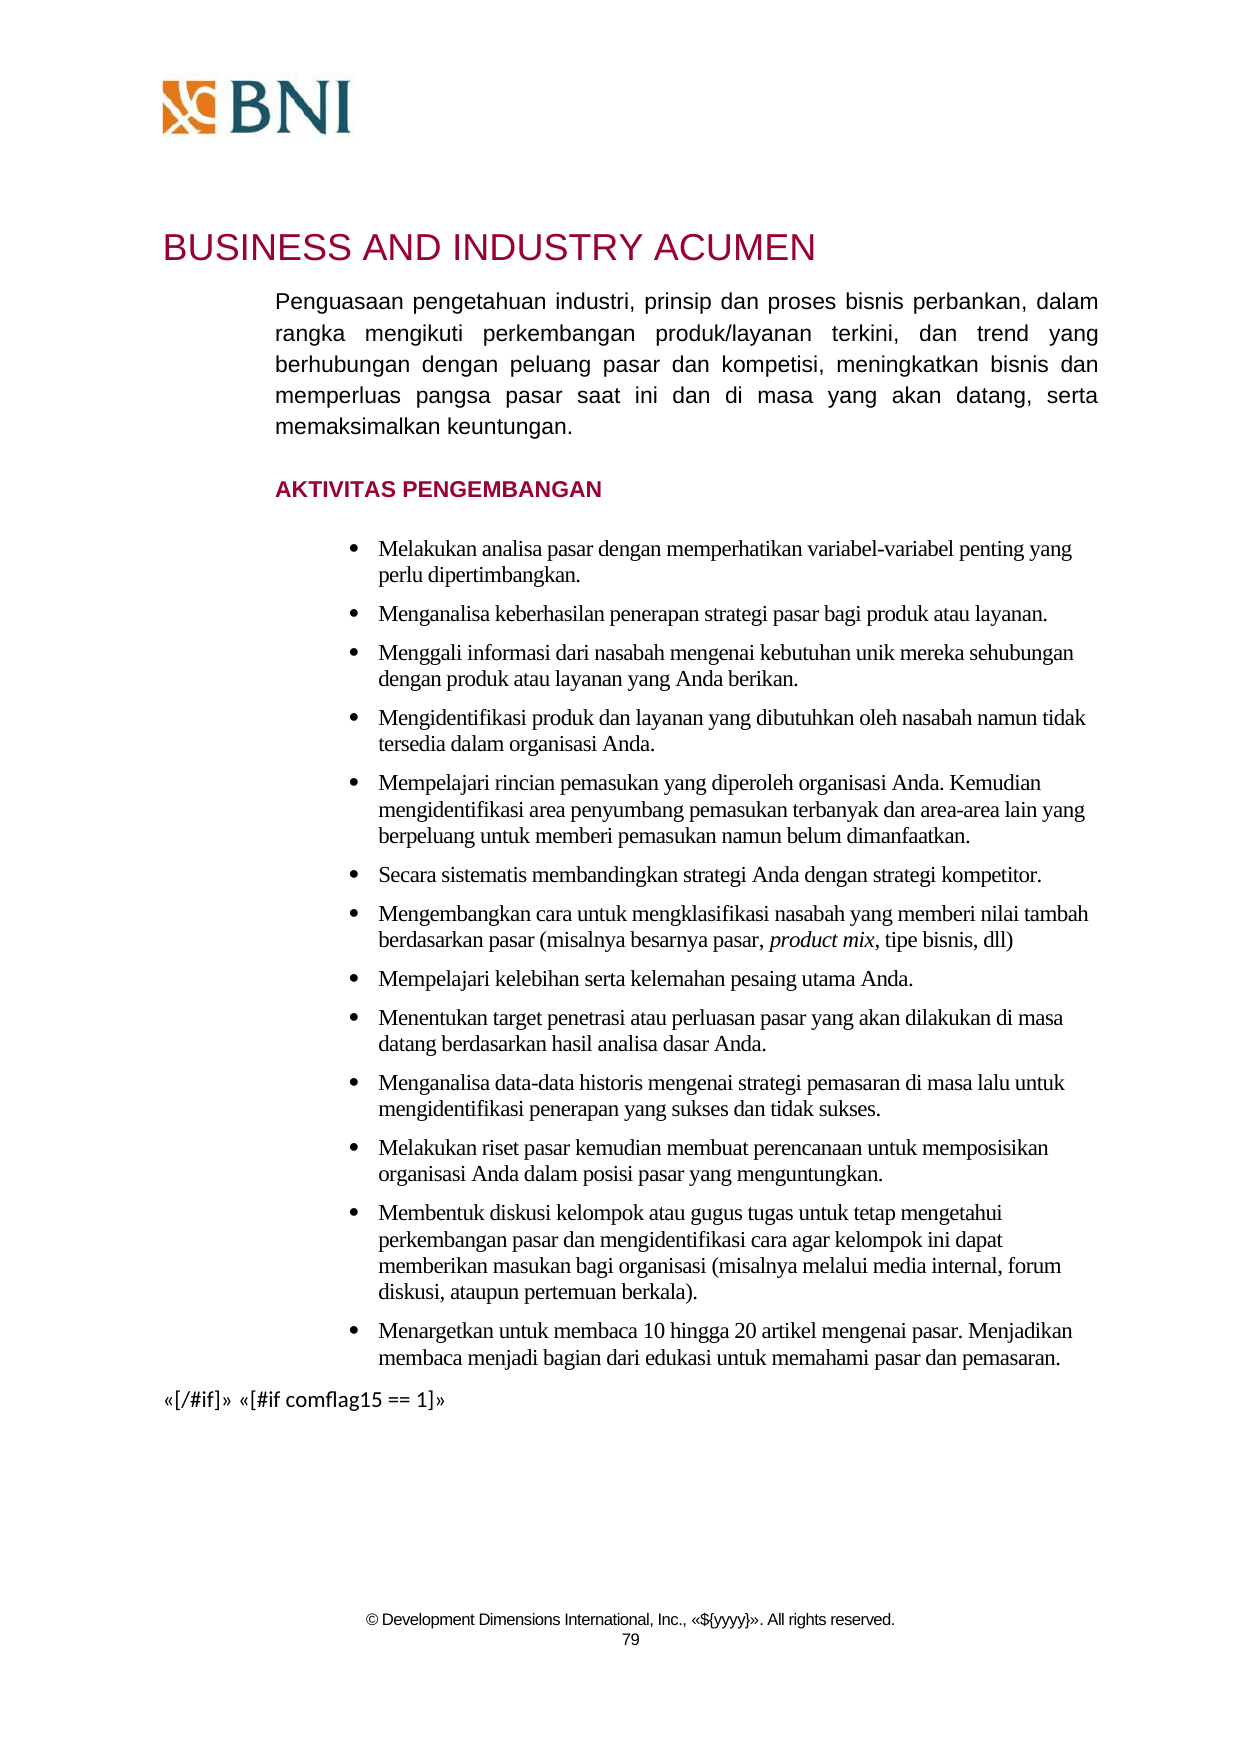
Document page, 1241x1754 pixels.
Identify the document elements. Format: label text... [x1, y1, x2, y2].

list Secara sistematis membandingkan strategi Anda dengan strategi kompetitor. [350, 861, 1099, 887]
list Menentukan target penetrasi atau perluasan pasar yang akan dilakukan di masa datang berdasarkan hasil analisa dasar Anda. [350, 1004, 1099, 1056]
text AKTIVITAS PENGEMBANGAN [275, 472, 1099, 503]
list Mengidentifikasi produk dan layanan yang dibutuhkan oleh nasabah namun tidak tersedia dalam organisasi Anda. [350, 704, 1099, 757]
list Mempelajari kelebihan serta kelemahan pesaing utama Anda. [350, 965, 1099, 991]
list Melakukan riset pasar kemudian membuat perencanaan untuk memposisikan organisasi Anda dalam posisi pasar yang menguntungkan. [350, 1134, 1099, 1187]
list Mengembangkan cara untuk mengklasifikasi nasabah yang memberi nilai tambah berdasarkan pasar (misalnya besarnya pasar, product mix, tipe bisnis, dll) [350, 900, 1099, 952]
list Menganalisa data-data historis mengenai strategi pemasaran di masa lalu untuk mengidentifikasi penerapan yang sukses dan tidak sukses. [350, 1069, 1099, 1122]
list Mempelajari rincian pemasukan yang diperoleh organisasi Anda. Kemudian mengidentifikasi area penyumbang pemasukan terbanyak dan area-area lain yang berpeluang untuk memberi pemasukan namun belum dimanfaatkan. [350, 769, 1099, 848]
list Membentuk diskusi kelompok atau gugus tugas untuk tetap mengetahui perkembangan pasar dan mengidentifikasi cara agar kelompok ini dapat memberikan masukan bagi organisasi (misalnya melalui media internal, forum diskusi, ataupun pertemuan berkala). [350, 1199, 1099, 1305]
text BUSINESS AND INDUSTRY ACUMEN [162, 225, 1099, 268]
list Menargetkan untuk membaca 10 hingga 20 artikel mengenai pasar. Menjadikan membaca menjadi bagian dari edukasi untuk memahami pasar dan pemasaran. [350, 1317, 1099, 1370]
list Menganalisa keberhasilan penerapan strategi pasar bagi produk atau layanan. [350, 600, 1099, 626]
text Penguasaan pengetahuan industri, prinsip dan proses bisnis perbankan, dalam rangka mengikuti perkembangan produk/layanan terkini, dan trend yang berhubungan dengan peluang pasar dan kompetisi, meningkatkan bisnis dan memperluas pangsa pasar saat ini dan di masa yang akan datang, serta memaksimalkan keuntungan. [275, 285, 1099, 441]
list Melakukan analisa pasar dengan memperhatikan variabel-variabel penting yang perlu dipertimbangkan. [350, 535, 1099, 587]
picture [162, 73, 356, 142]
text «[/#if]» «[#if comflag15 == 1]» [162, 1382, 1099, 1414]
list Menggali informasi dari nasabah mengenai kebutuhan unik mereka sehubungan dengan produk atau layanan yang Anda berikan. [350, 639, 1099, 692]
